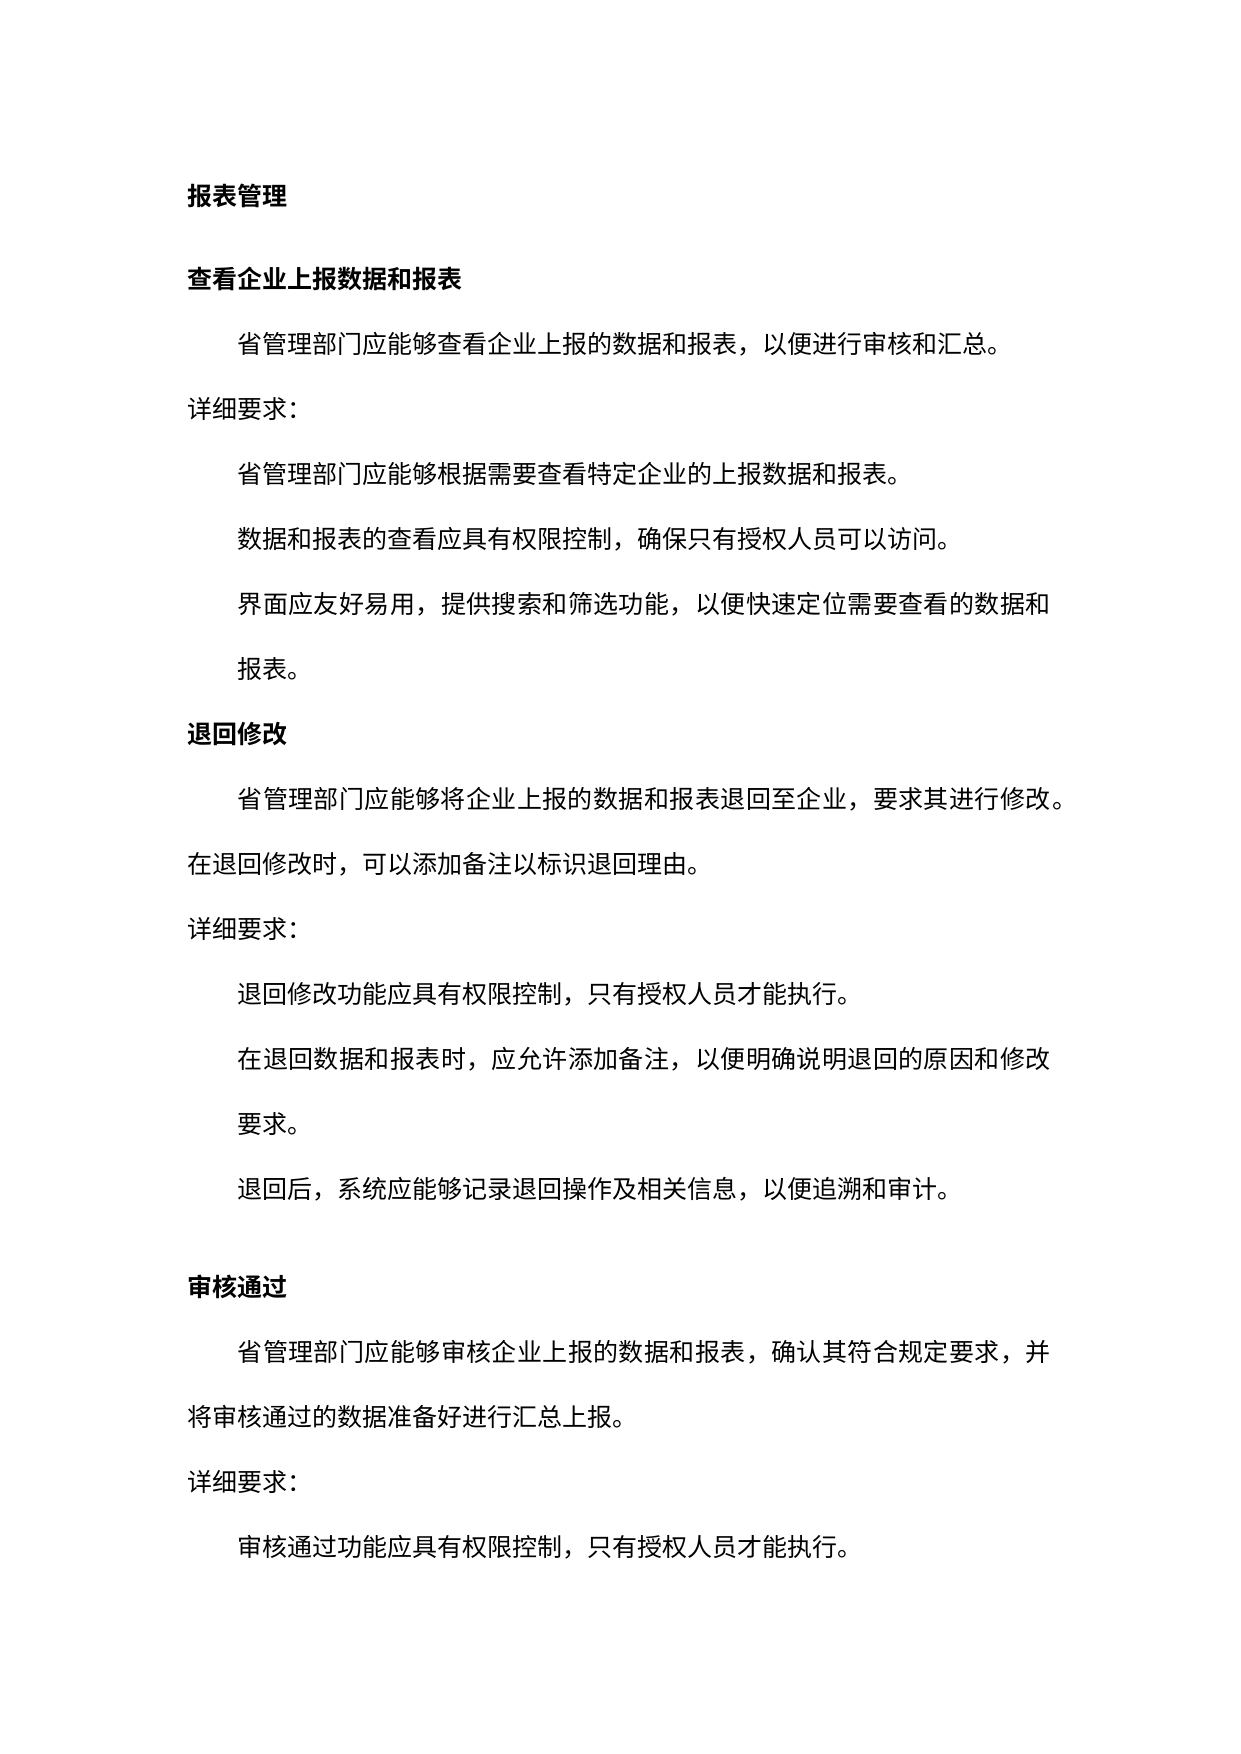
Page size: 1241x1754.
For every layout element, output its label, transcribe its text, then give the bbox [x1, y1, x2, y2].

list 审核通过功能应具有权限控制，只有授权人员才能执行。 [237, 1513, 1053, 1578]
subtitle 报表管理 [187, 162, 1053, 227]
list 在退回数据和报表时，应允许添加备注，以便明确说明退回的原因和修改要求。 [237, 1025, 1053, 1155]
list 数据和报表的查看应具有权限控制，确保只有授权人员可以访问。 [237, 505, 1053, 570]
text 详细要求： [187, 1448, 1053, 1513]
list 界面应友好易用，提供搜索和筛选功能，以便快速定位需要查看的数据和报表。 [237, 570, 1053, 700]
text 省管理部门应能够将企业上报的数据和报表退回至企业，要求其进行修改。在退回修改时，可以添加备注以标识退回理由。 [187, 765, 1053, 895]
text 省管理部门应能够审核企业上报的数据和报表，确认其符合规定要求，并将审核通过的数据准备好进行汇总上报。 [187, 1318, 1053, 1448]
list 退回后，系统应能够记录退回操作及相关信息，以便追溯和审计。 [237, 1155, 1053, 1220]
text 详细要求： [187, 895, 1053, 960]
list 退回修改功能应具有权限控制，只有授权人员才能执行。 [237, 960, 1053, 1025]
list 省管理部门应能够根据需要查看特定企业的上报数据和报表。 [237, 440, 1053, 505]
text 详细要求： [187, 375, 1053, 440]
text 省管理部门应能够查看企业上报的数据和报表，以便进行审核和汇总。 [187, 310, 1053, 375]
text 退回修改 [187, 700, 1053, 765]
text 审核通过 [187, 1253, 1053, 1318]
text 查看企业上报数据和报表 [187, 245, 1053, 310]
